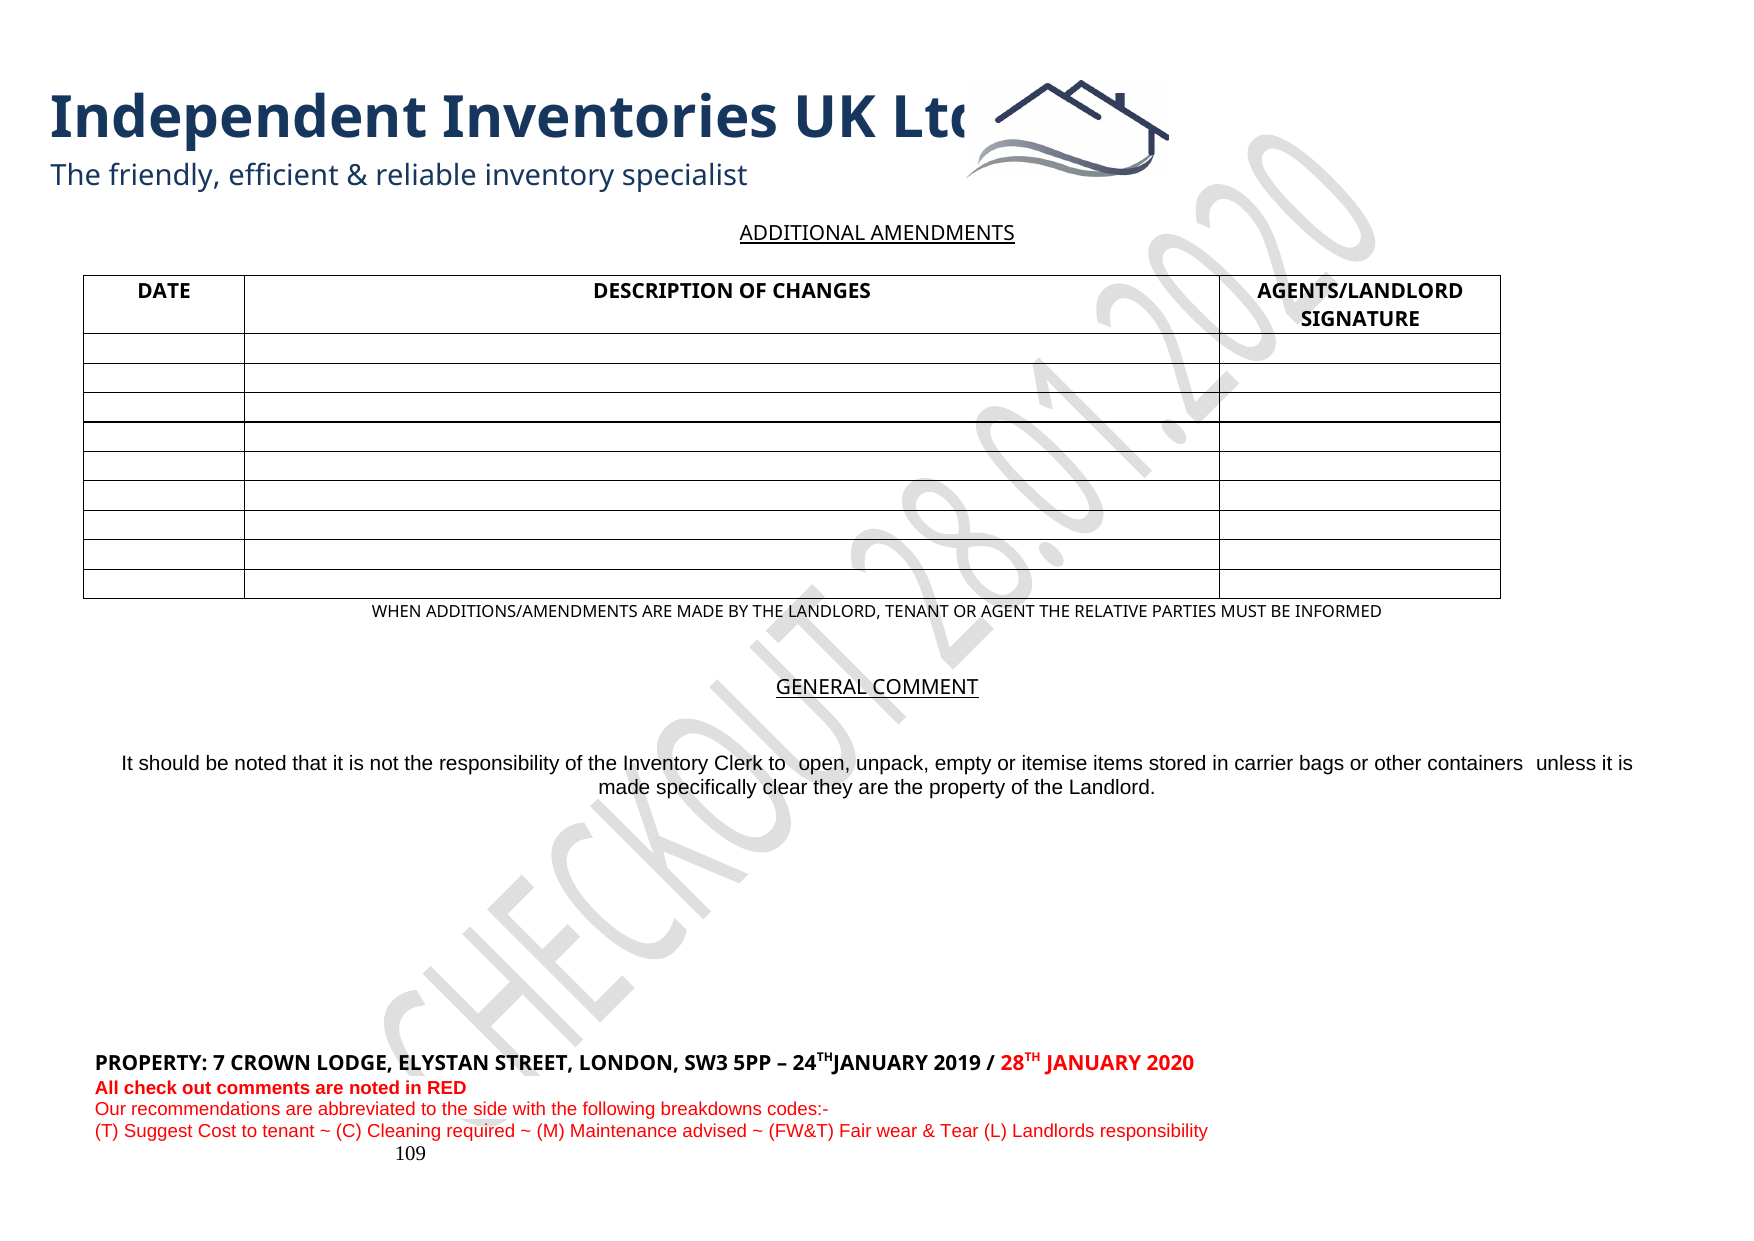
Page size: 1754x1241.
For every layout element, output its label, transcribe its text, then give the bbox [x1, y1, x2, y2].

table_cell [84, 364, 244, 392]
table_cell [1220, 393, 1500, 421]
table_cell [1220, 540, 1500, 569]
table_cell [84, 334, 244, 362]
table_cell [1220, 570, 1500, 598]
table_cell [245, 452, 1219, 480]
table_cell [84, 511, 244, 539]
table_cell [84, 423, 244, 451]
table_cell [245, 423, 1219, 451]
table_cell [245, 393, 1219, 421]
table_cell [245, 511, 1219, 539]
table_cell [1220, 423, 1500, 451]
table_cell [245, 364, 1219, 392]
table_header DATE [84, 276, 244, 333]
table_cell [84, 540, 244, 569]
picture [964, 80, 1169, 178]
text ADDITIONAL AMENDMENTS [94, 218, 1659, 247]
table_cell [1220, 511, 1500, 539]
text GENERAL COMMENT [94, 672, 1659, 701]
text WHEN ADDITIONS/AMENDMENTS ARE MADE BY THE LANDLORD, TENANT OR AGENT THE RELATIVE PARTIES MUST BE INFORMED [94, 599, 1659, 622]
table_cell [84, 570, 244, 598]
table_cell [84, 393, 244, 421]
table_cell [245, 570, 1219, 598]
table_cell [1220, 364, 1500, 392]
table_cell [1220, 334, 1500, 362]
table_cell [245, 481, 1219, 510]
table_cell [84, 452, 244, 480]
table_cell [1220, 481, 1500, 510]
table_header DESCRIPTION OF CHANGES [245, 276, 1219, 333]
table_cell [1220, 452, 1500, 480]
table_cell [245, 334, 1219, 362]
table_cell [84, 481, 244, 510]
text It should be noted that it is not the responsibility of the Inventory Clerk to open, unpack, empty or itemise items stored in carrier bags or other containers unless it is made specifically clear they are the property of the Landlord. [94, 751, 1659, 799]
table_header AGENTS/LANDLORD SIGNATURE [1220, 276, 1500, 333]
table_cell [245, 540, 1219, 569]
